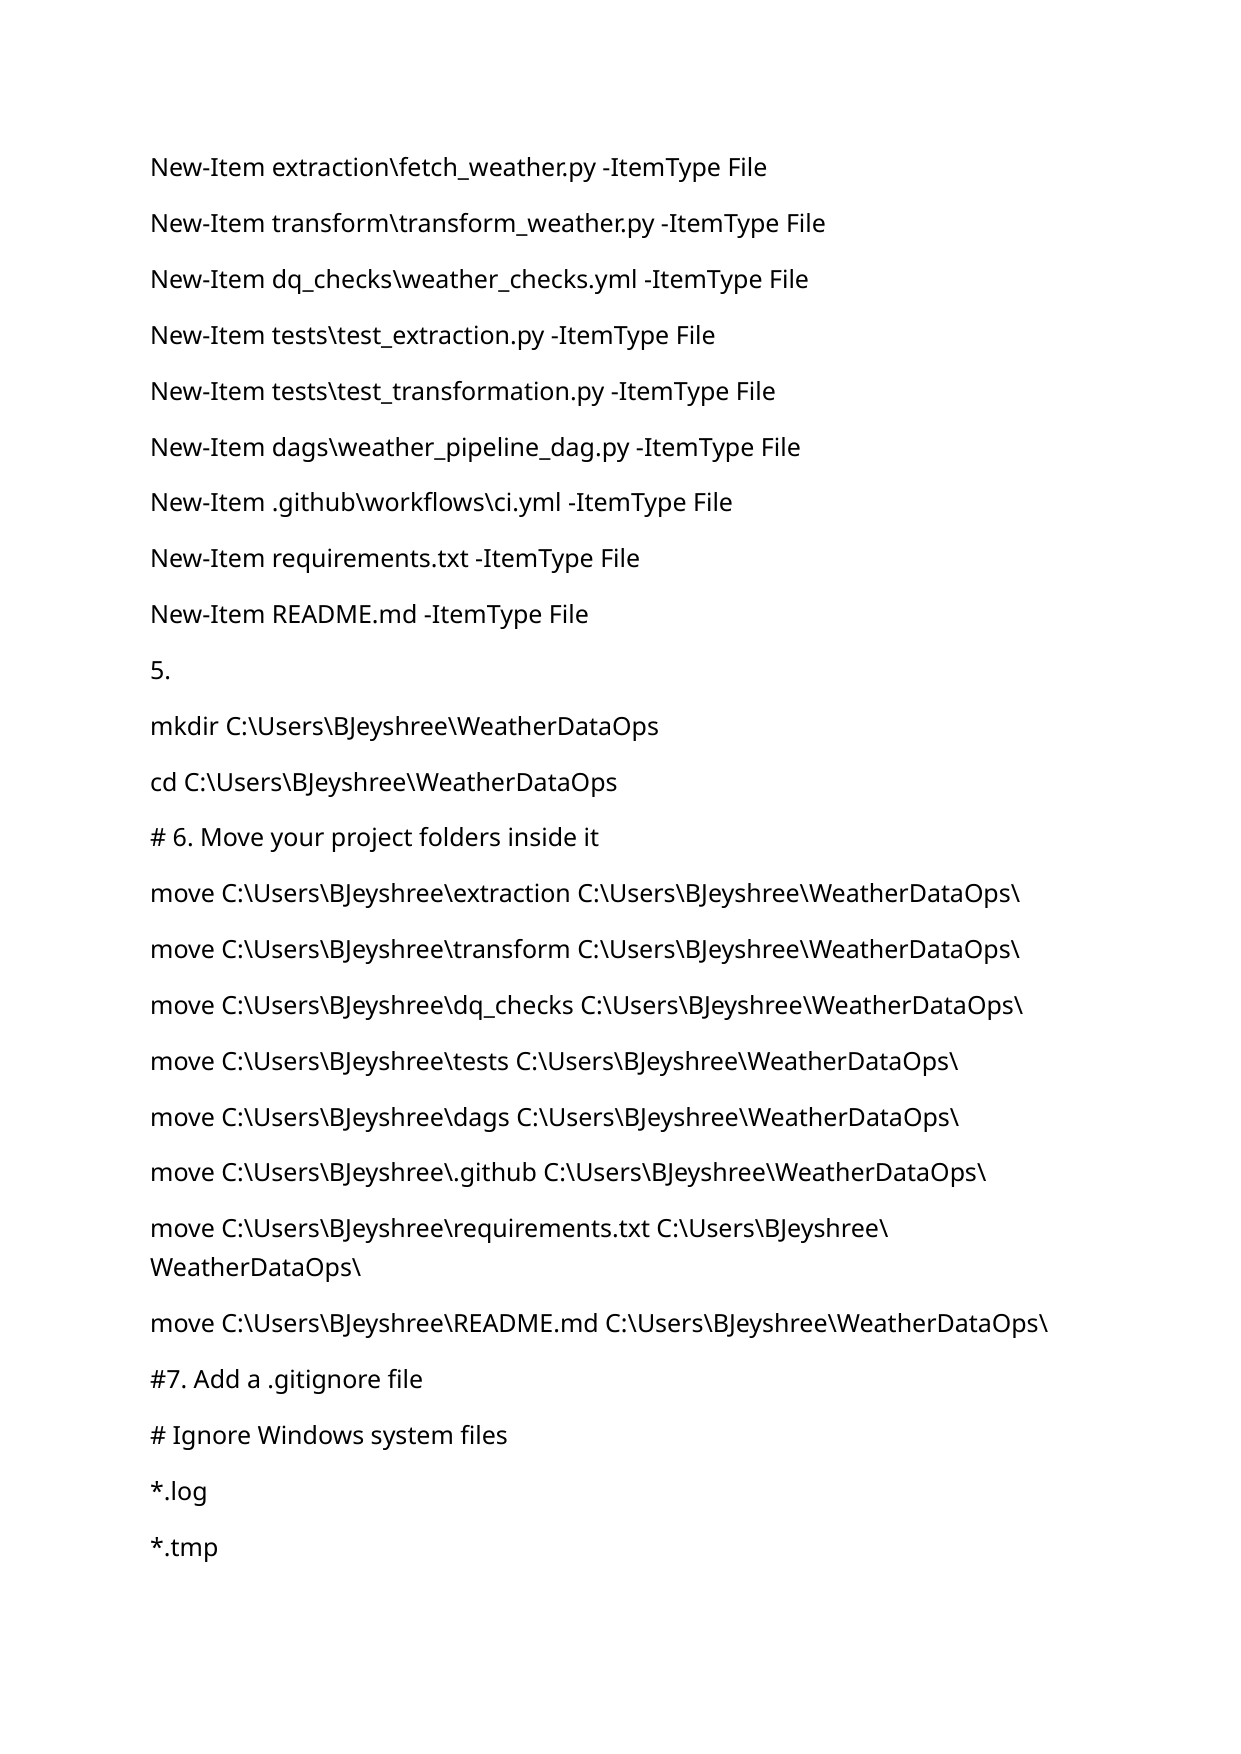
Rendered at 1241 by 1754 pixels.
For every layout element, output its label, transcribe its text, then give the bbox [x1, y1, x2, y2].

text New-Item transform\transform_weather.py -ItemType File [150, 206, 1090, 240]
text cd C:\Users\BJeyshree\WeatherDataOps [150, 764, 1090, 798]
text # 6. Move your project folders inside it [150, 820, 1090, 854]
text *.log [150, 1473, 1090, 1507]
text New-Item tests\test_transformation.py -ItemType File [150, 373, 1090, 407]
text New-Item dq_checks\weather_checks.yml -ItemType File [150, 262, 1090, 296]
text # Ignore Windows system files [150, 1417, 1090, 1452]
text move C:\Users\BJeyshree\tests C:\Users\BJeyshree\WeatherDataOps\ [150, 1043, 1090, 1077]
text 5. [150, 652, 1090, 687]
text move C:\Users\BJeyshree\extraction C:\Users\BJeyshree\WeatherDataOps\ [150, 876, 1090, 910]
text New-Item extraction\fetch_weather.py -ItemType File [150, 150, 1090, 184]
text #7. Add a .gitignore file [150, 1362, 1090, 1396]
text move C:\Users\BJeyshree\requirements.txt C:\Users\BJeyshree\WeatherDataOps\ [150, 1211, 1090, 1284]
text New-Item requirements.txt -ItemType File [150, 541, 1090, 575]
text *.tmp [150, 1529, 1090, 1563]
text New-Item tests\test_extraction.py -ItemType File [150, 317, 1090, 352]
text New-Item .github\workflows\ci.yml -ItemType File [150, 485, 1090, 519]
text move C:\Users\BJeyshree\dq_checks C:\Users\BJeyshree\WeatherDataOps\ [150, 987, 1090, 1022]
text mkdir C:\Users\BJeyshree\WeatherDataOps [150, 708, 1090, 742]
text move C:\Users\BJeyshree\README.md C:\Users\BJeyshree\WeatherDataOps\ [150, 1306, 1090, 1340]
text New-Item dags\weather_pipeline_dag.py -ItemType File [150, 429, 1090, 463]
text move C:\Users\BJeyshree\.github C:\Users\BJeyshree\WeatherDataOps\ [150, 1155, 1090, 1189]
text move C:\Users\BJeyshree\dags C:\Users\BJeyshree\WeatherDataOps\ [150, 1099, 1090, 1133]
text move C:\Users\BJeyshree\transform C:\Users\BJeyshree\WeatherDataOps\ [150, 932, 1090, 966]
text New-Item README.md -ItemType File [150, 597, 1090, 631]
